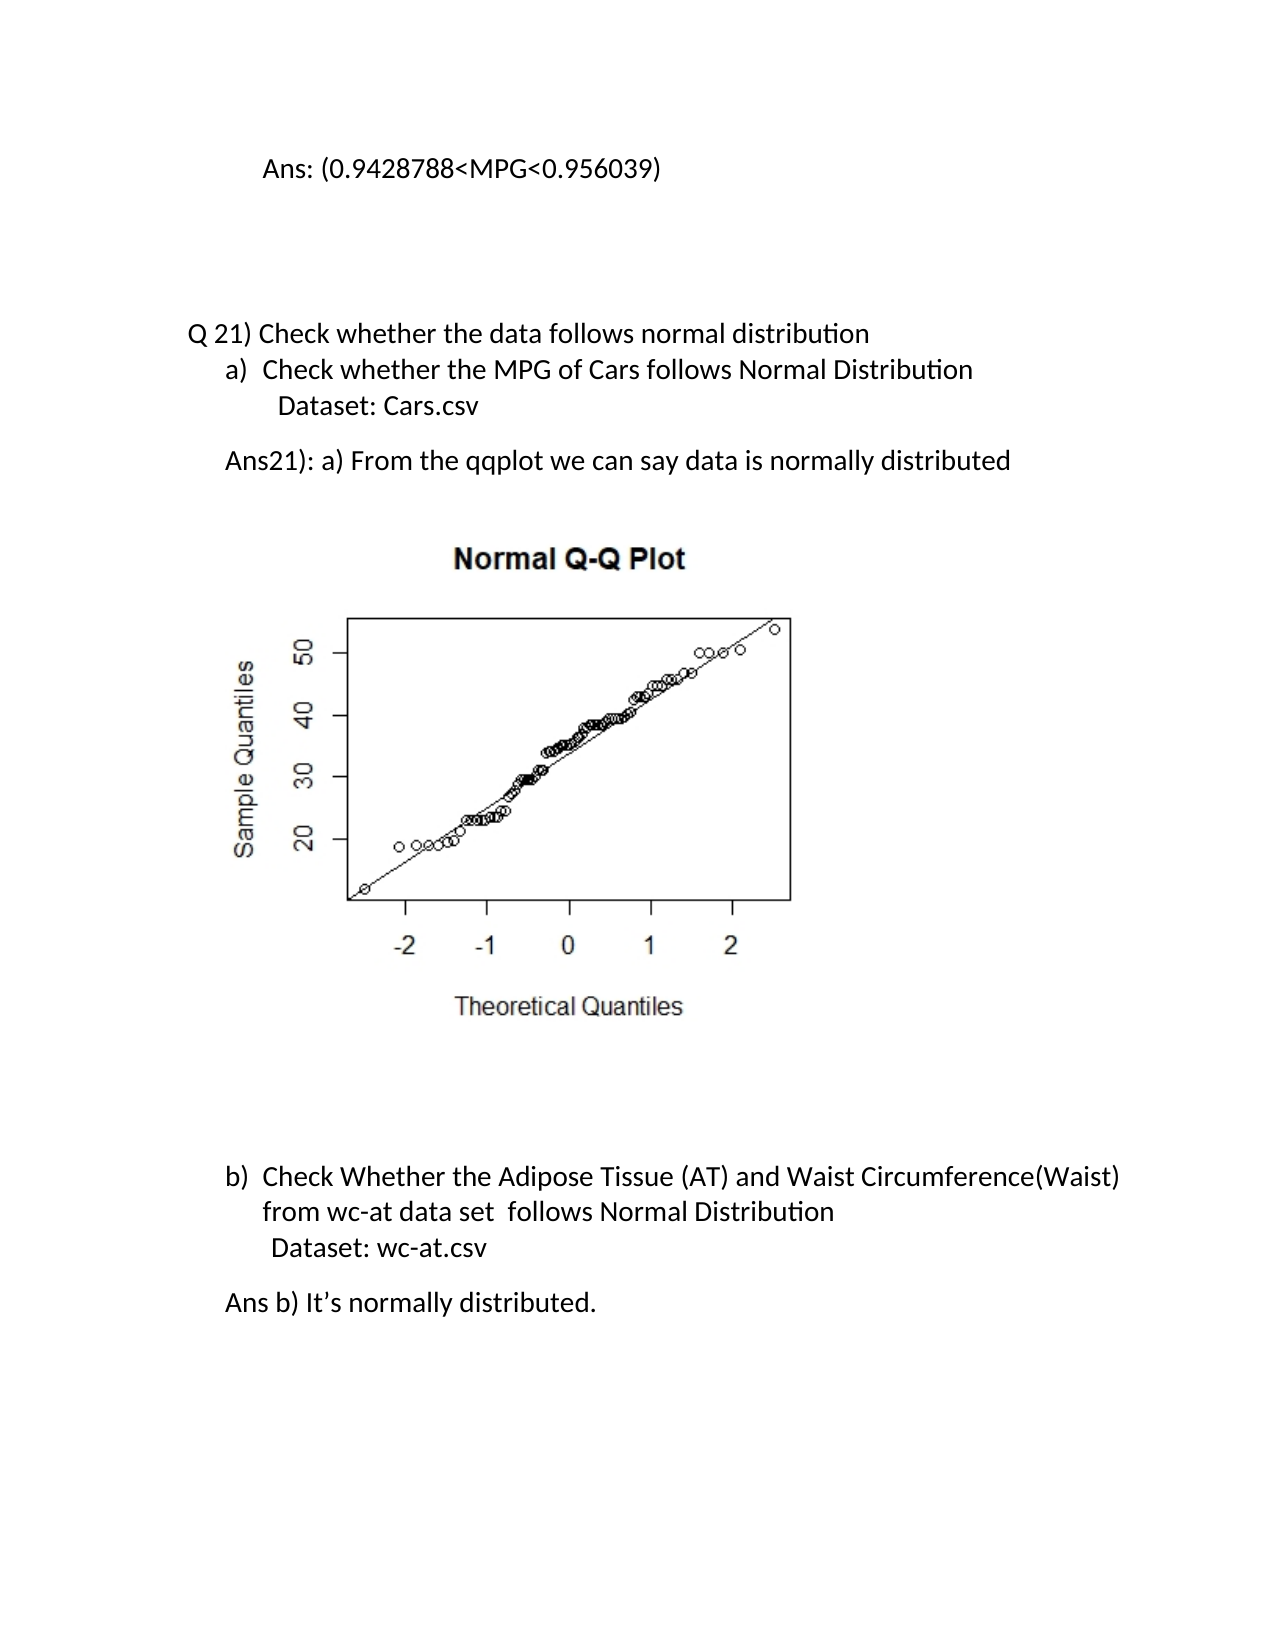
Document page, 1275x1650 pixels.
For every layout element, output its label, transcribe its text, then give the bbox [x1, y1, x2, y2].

list Dataset: wc-at.csv [225, 1229, 1125, 1265]
text Q 21) Check whether the data follows normal distribution [187, 315, 1125, 351]
list Check whether the MPG of Cars follows Normal Distribution [225, 351, 1125, 387]
picture [225, 496, 854, 1053]
text Ans21): a) From the qqplot we can say data is normally distributed [225, 442, 1125, 477]
list Check Whether the Adipose Tissue (AT) and Waist Circumference(Waist) from wc-at data set follows Normal Distribution [225, 1158, 1125, 1229]
text Ans b) It’s normally distributed. [150, 1284, 1125, 1320]
text Dataset: Cars.csv [225, 387, 1125, 422]
text Ans: (0.9428788<MPG<0.956039) [262, 150, 1125, 186]
